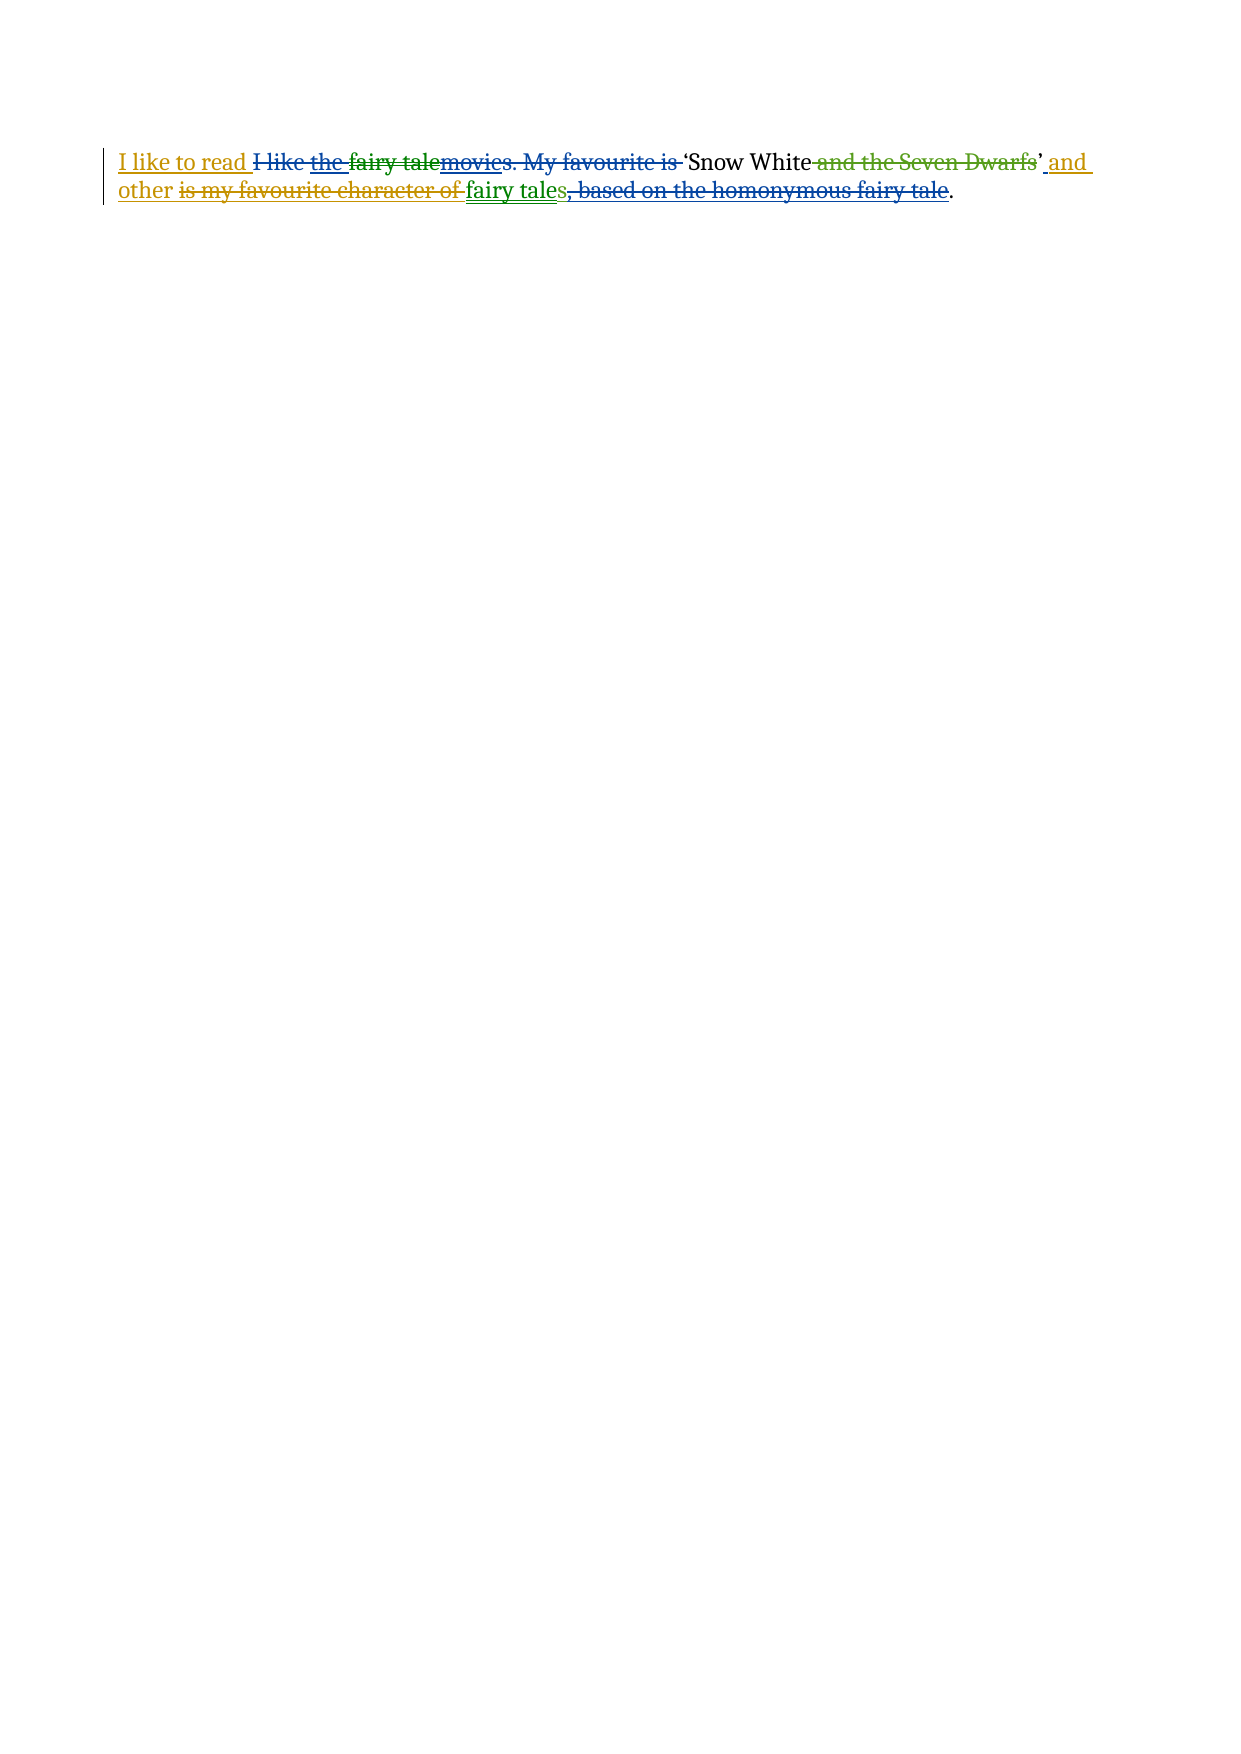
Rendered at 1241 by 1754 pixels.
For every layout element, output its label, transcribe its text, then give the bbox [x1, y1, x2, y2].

text ‘Snow White’. [118, 148, 1122, 205]
